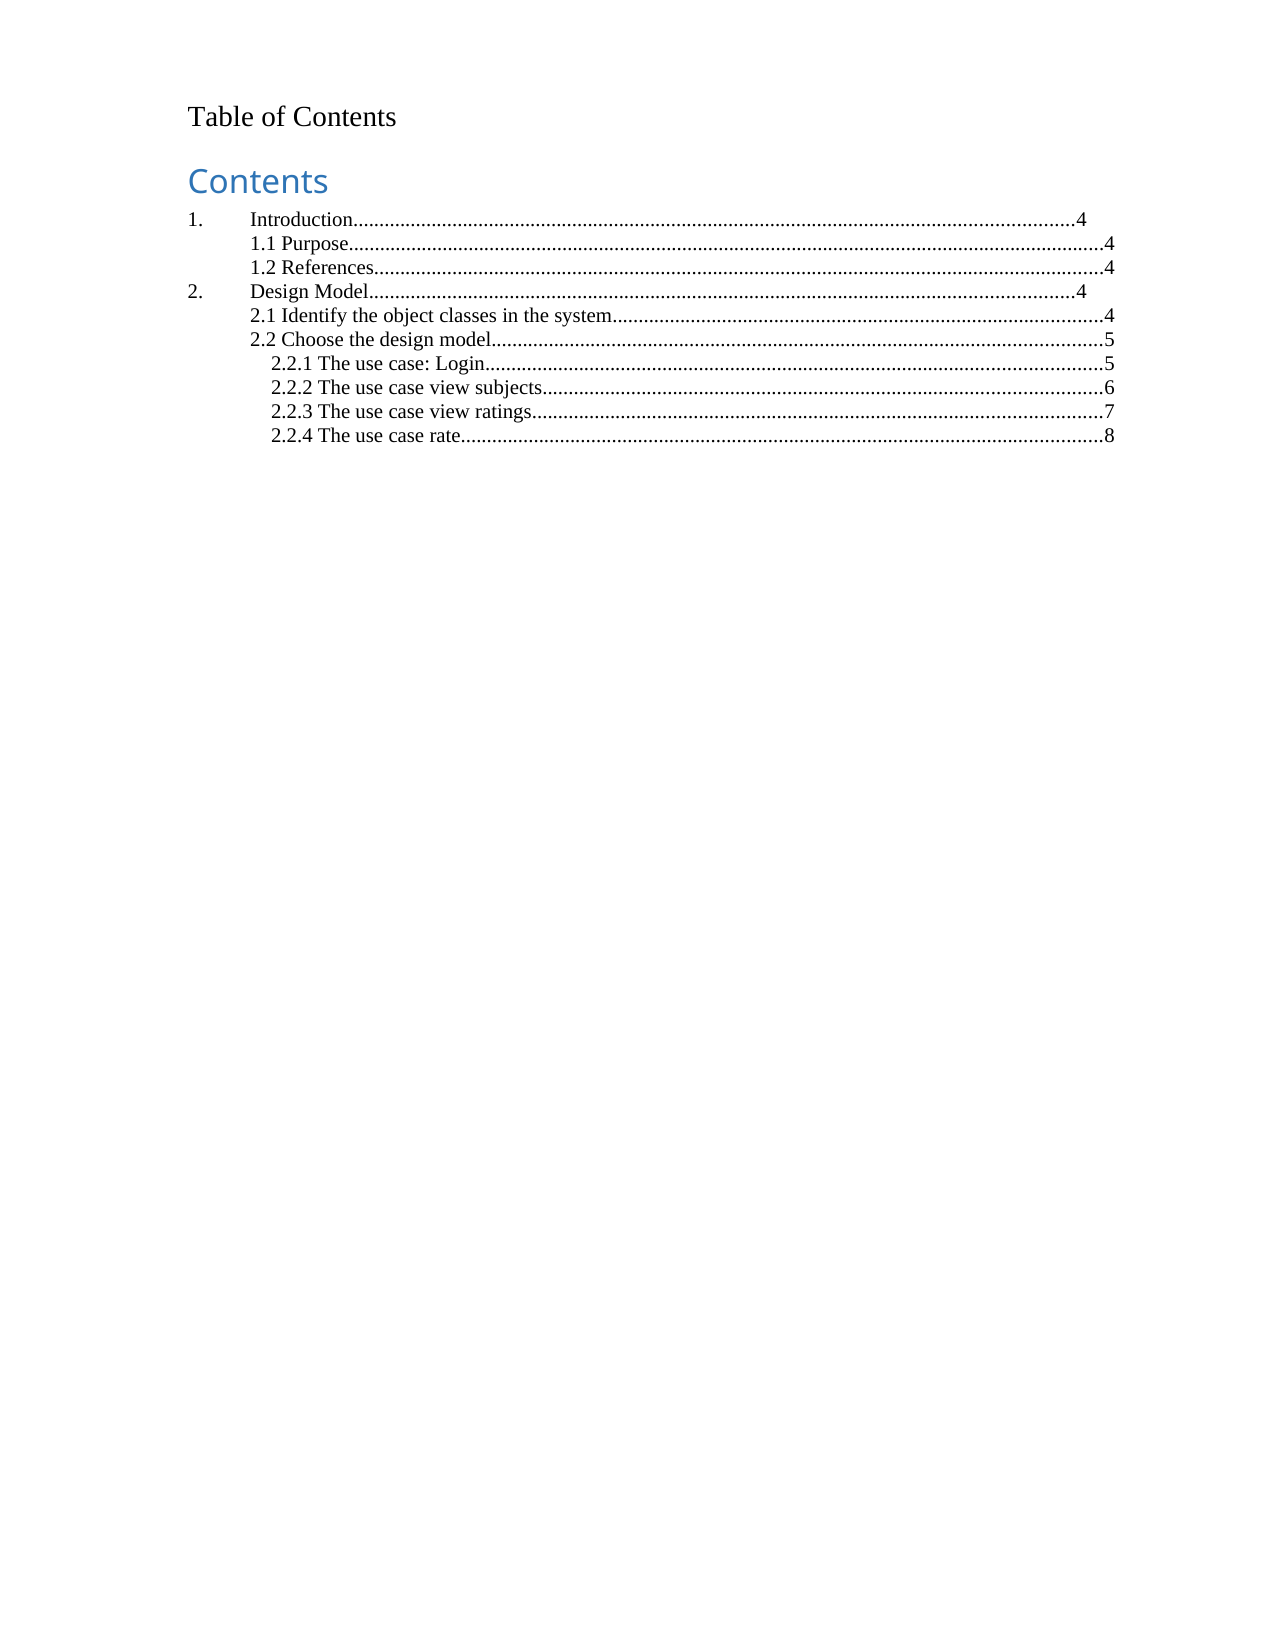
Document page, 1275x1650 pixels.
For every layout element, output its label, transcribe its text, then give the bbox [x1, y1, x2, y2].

text 2.2 Choose the design model. 5 [250, 327, 1116, 351]
text Table of Contents [187, 99, 1116, 133]
text 2.2.3 The use case view ratings 7 [271, 399, 1116, 423]
text 2.2.1 The use case: Login 5 [271, 351, 1116, 375]
text 2. Design Model 4 [187, 279, 1116, 303]
text 1.1 Purpose 4 [250, 231, 1116, 255]
text 2.2.4 The use case rate 8 [271, 423, 1116, 447]
text 2.1 Identify the object classes in the system 4 [250, 303, 1116, 327]
subtitle Contents [187, 158, 1116, 203]
text 1. Introduction 4 [187, 207, 1116, 231]
text 2.2.2 The use case view subjects 6 [271, 375, 1116, 399]
text 1.2 References 4 [250, 255, 1116, 279]
